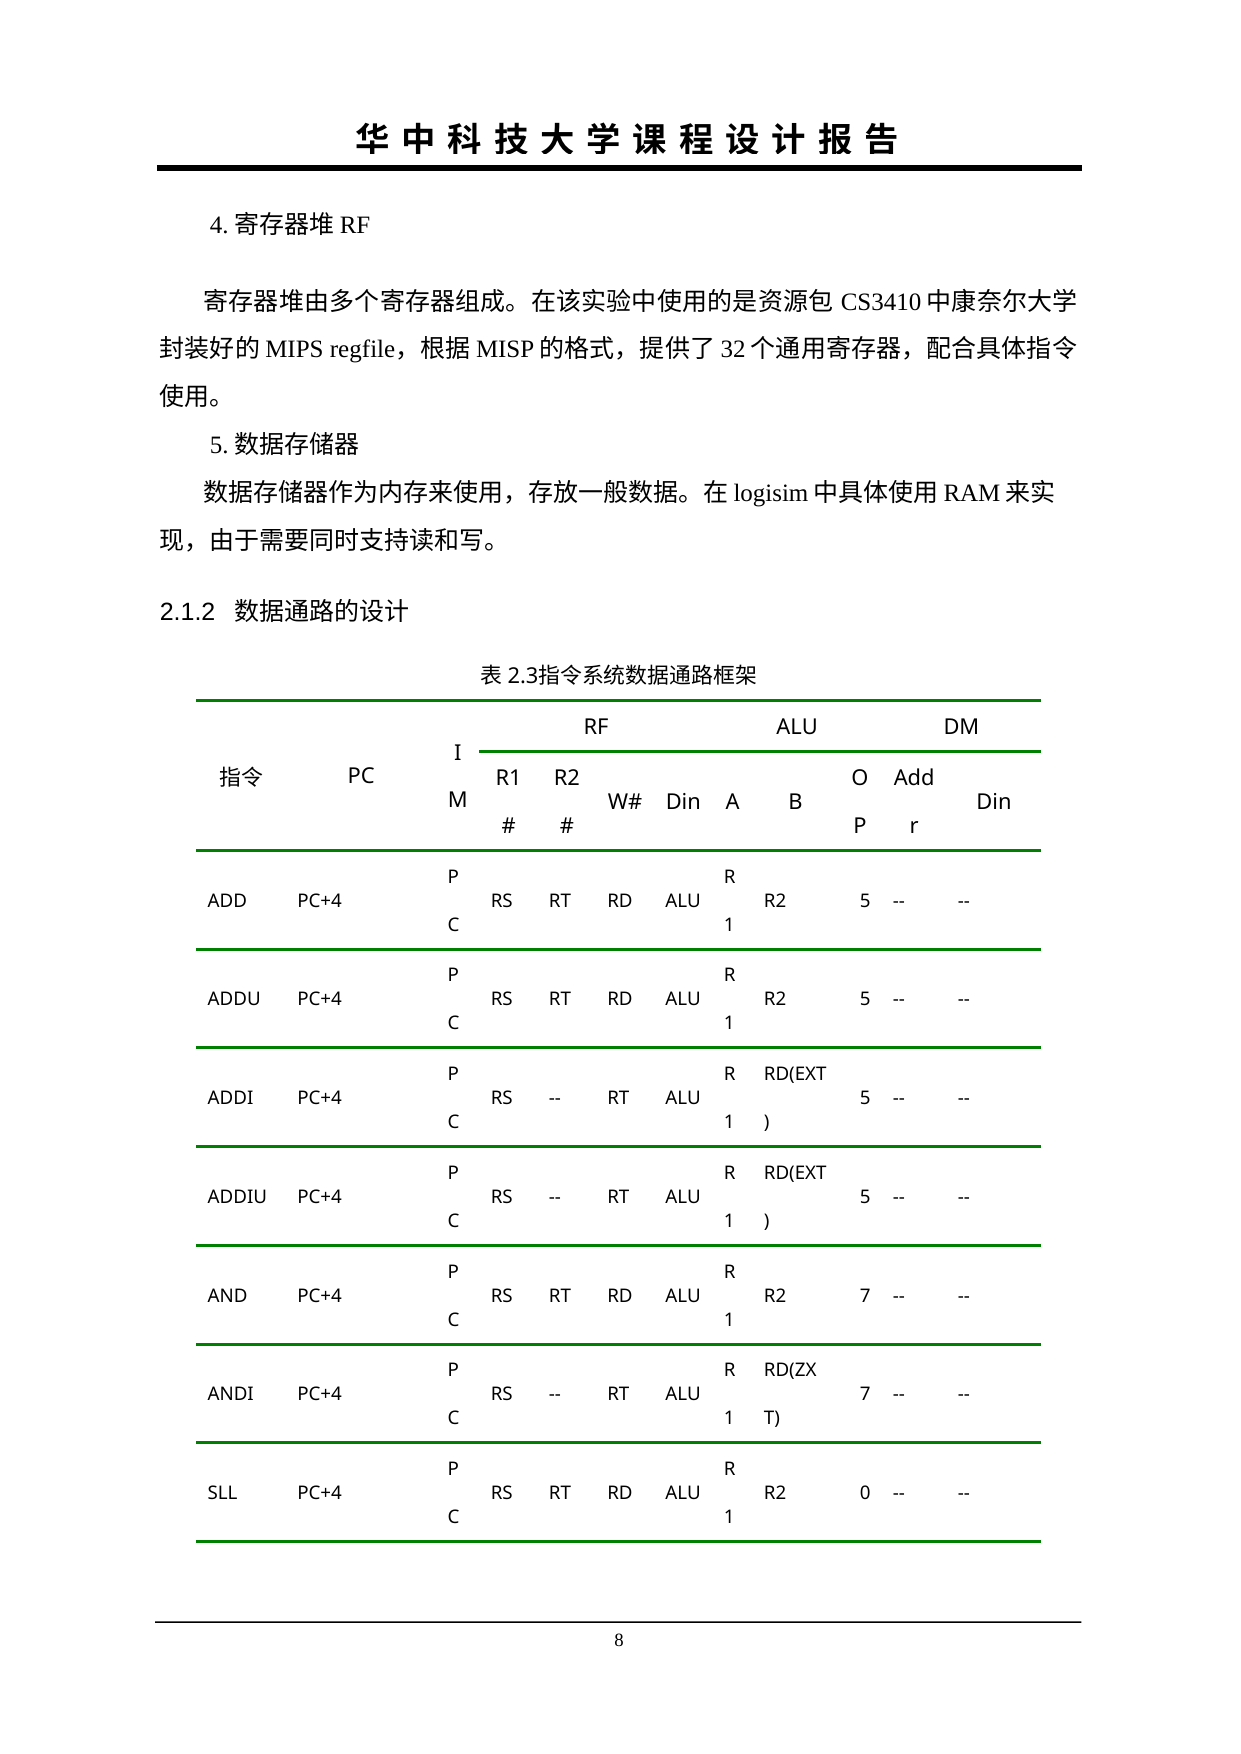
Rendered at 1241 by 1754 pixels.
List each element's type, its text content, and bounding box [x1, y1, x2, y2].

table_cell -- [946, 1148, 1041, 1244]
table_cell -- [946, 951, 1041, 1046]
table_cell RS [479, 1148, 537, 1244]
list 数据存储器 [209, 419, 1078, 467]
table_header ALU [712, 702, 881, 750]
text 寄存器堆由多个寄存器组成。在该实验中使用的是资源包CS3410中康奈尔大学封装好的MIPS regfile，根据MISP的格式，提供了32个通用寄存器，配合具体指令使用。 [159, 275, 1078, 419]
table_cell -- [881, 951, 946, 1046]
table_header PC [286, 702, 436, 849]
table_cell ALU [654, 1148, 712, 1244]
table_cell RS [479, 1049, 537, 1145]
table_cell RT [596, 1049, 654, 1145]
table_cell R1 [712, 852, 752, 947]
table_cell RT [538, 1444, 596, 1540]
list 数据存储器作为内存来使用，存放一般数据。在logisim中具体使用RAM来实现，由于需要同时支持读和写。 [159, 467, 1078, 562]
table_cell R2 [753, 852, 838, 947]
table_header DM [881, 702, 1041, 750]
table_cell R1 [712, 1148, 752, 1244]
table_cell ANDI [196, 1346, 286, 1441]
table_cell -- [538, 1148, 596, 1244]
table_header 指令 [196, 702, 286, 849]
table_header IM [436, 702, 479, 849]
table_cell -- [946, 1444, 1041, 1540]
table_cell ALU [654, 1346, 712, 1441]
table_header RF [479, 702, 712, 750]
table_cell 5 [838, 852, 881, 947]
table_cell PC [436, 1049, 479, 1145]
subtitle 寄存器堆RF [209, 198, 1078, 246]
table_cell ADDI [196, 1049, 286, 1145]
table_cell ADDIU [196, 1148, 286, 1244]
table_cell PC [436, 1247, 479, 1342]
table_cell RD [596, 1247, 654, 1342]
table_cell RS [479, 1346, 537, 1441]
table_cell ALU [654, 1049, 712, 1145]
table_cell R1 [712, 1346, 752, 1441]
table_cell 5 [838, 1049, 881, 1145]
table_cell 7 [838, 1346, 881, 1441]
table_cell RS [479, 951, 537, 1046]
table_cell R2 [753, 1247, 838, 1342]
table_cell PC+4 [286, 1346, 436, 1441]
table_cell -- [881, 852, 946, 947]
table_cell SLL [196, 1444, 286, 1540]
table_cell RS [479, 1247, 537, 1342]
table_cell 7 [838, 1247, 881, 1342]
table_cell RD(EXT) [753, 1148, 838, 1244]
table_cell -- [946, 1346, 1041, 1441]
table_cell PC [436, 1148, 479, 1244]
table_cell W# [596, 753, 654, 849]
table_cell PC+4 [286, 1247, 436, 1342]
table_cell PC [436, 951, 479, 1046]
table_cell RD [596, 1444, 654, 1540]
table_cell ALU [654, 1247, 712, 1342]
table_cell RT [538, 951, 596, 1046]
table_cell R2# [538, 753, 596, 849]
table_cell RS [479, 1444, 537, 1540]
table_cell 5 [838, 951, 881, 1046]
table_cell AND [196, 1247, 286, 1342]
table_cell -- [538, 1346, 596, 1441]
table_cell -- [881, 1346, 946, 1441]
table_cell RD(EXT) [753, 1049, 838, 1145]
table_cell R1# [479, 753, 537, 849]
table_cell RT [596, 1148, 654, 1244]
table_cell PC+4 [286, 1444, 436, 1540]
table_cell PC+4 [286, 852, 436, 947]
table_cell PC [436, 852, 479, 947]
table_cell 5 [838, 1148, 881, 1244]
table_cell -- [946, 1247, 1041, 1342]
table_cell R1 [712, 1444, 752, 1540]
table_cell -- [881, 1049, 946, 1145]
table_cell PC+4 [286, 1148, 436, 1244]
table_cell RT [596, 1346, 654, 1441]
table_cell R2 [753, 1444, 838, 1540]
table_cell RD [596, 852, 654, 947]
table_cell -- [538, 1049, 596, 1145]
table_cell ALU [654, 852, 712, 947]
table_cell 0 [838, 1444, 881, 1540]
table_cell -- [881, 1247, 946, 1342]
table_cell ALU [654, 951, 712, 1046]
table_cell Din [654, 753, 712, 849]
table_cell R1 [712, 1247, 752, 1342]
table_cell ALU [654, 1444, 712, 1540]
table_cell RT [538, 1247, 596, 1342]
table_cell PC [436, 1346, 479, 1441]
table_cell B [753, 753, 838, 849]
table_cell OP [838, 753, 881, 849]
table_cell PC+4 [286, 951, 436, 1046]
table_cell Addr [881, 753, 946, 849]
table_cell ADD [196, 852, 286, 947]
table_cell -- [881, 1444, 946, 1540]
table_cell PC+4 [286, 1049, 436, 1145]
table_cell PC [436, 1444, 479, 1540]
table_cell R1 [712, 1049, 752, 1145]
table_cell RT [538, 852, 596, 947]
table_cell RD [596, 951, 654, 1046]
table_cell RD(ZXT) [753, 1346, 838, 1441]
table_cell -- [946, 852, 1041, 947]
table_cell R2 [753, 951, 838, 1046]
table_cell R1 [712, 951, 752, 1046]
table_cell ADDU [196, 951, 286, 1046]
table_cell RS [479, 852, 537, 947]
table_cell -- [946, 1049, 1041, 1145]
table_cell A [712, 753, 752, 849]
table_cell -- [881, 1148, 946, 1244]
table_cell Din [946, 753, 1041, 849]
subtitle 数据通路的设计 [159, 586, 1078, 634]
